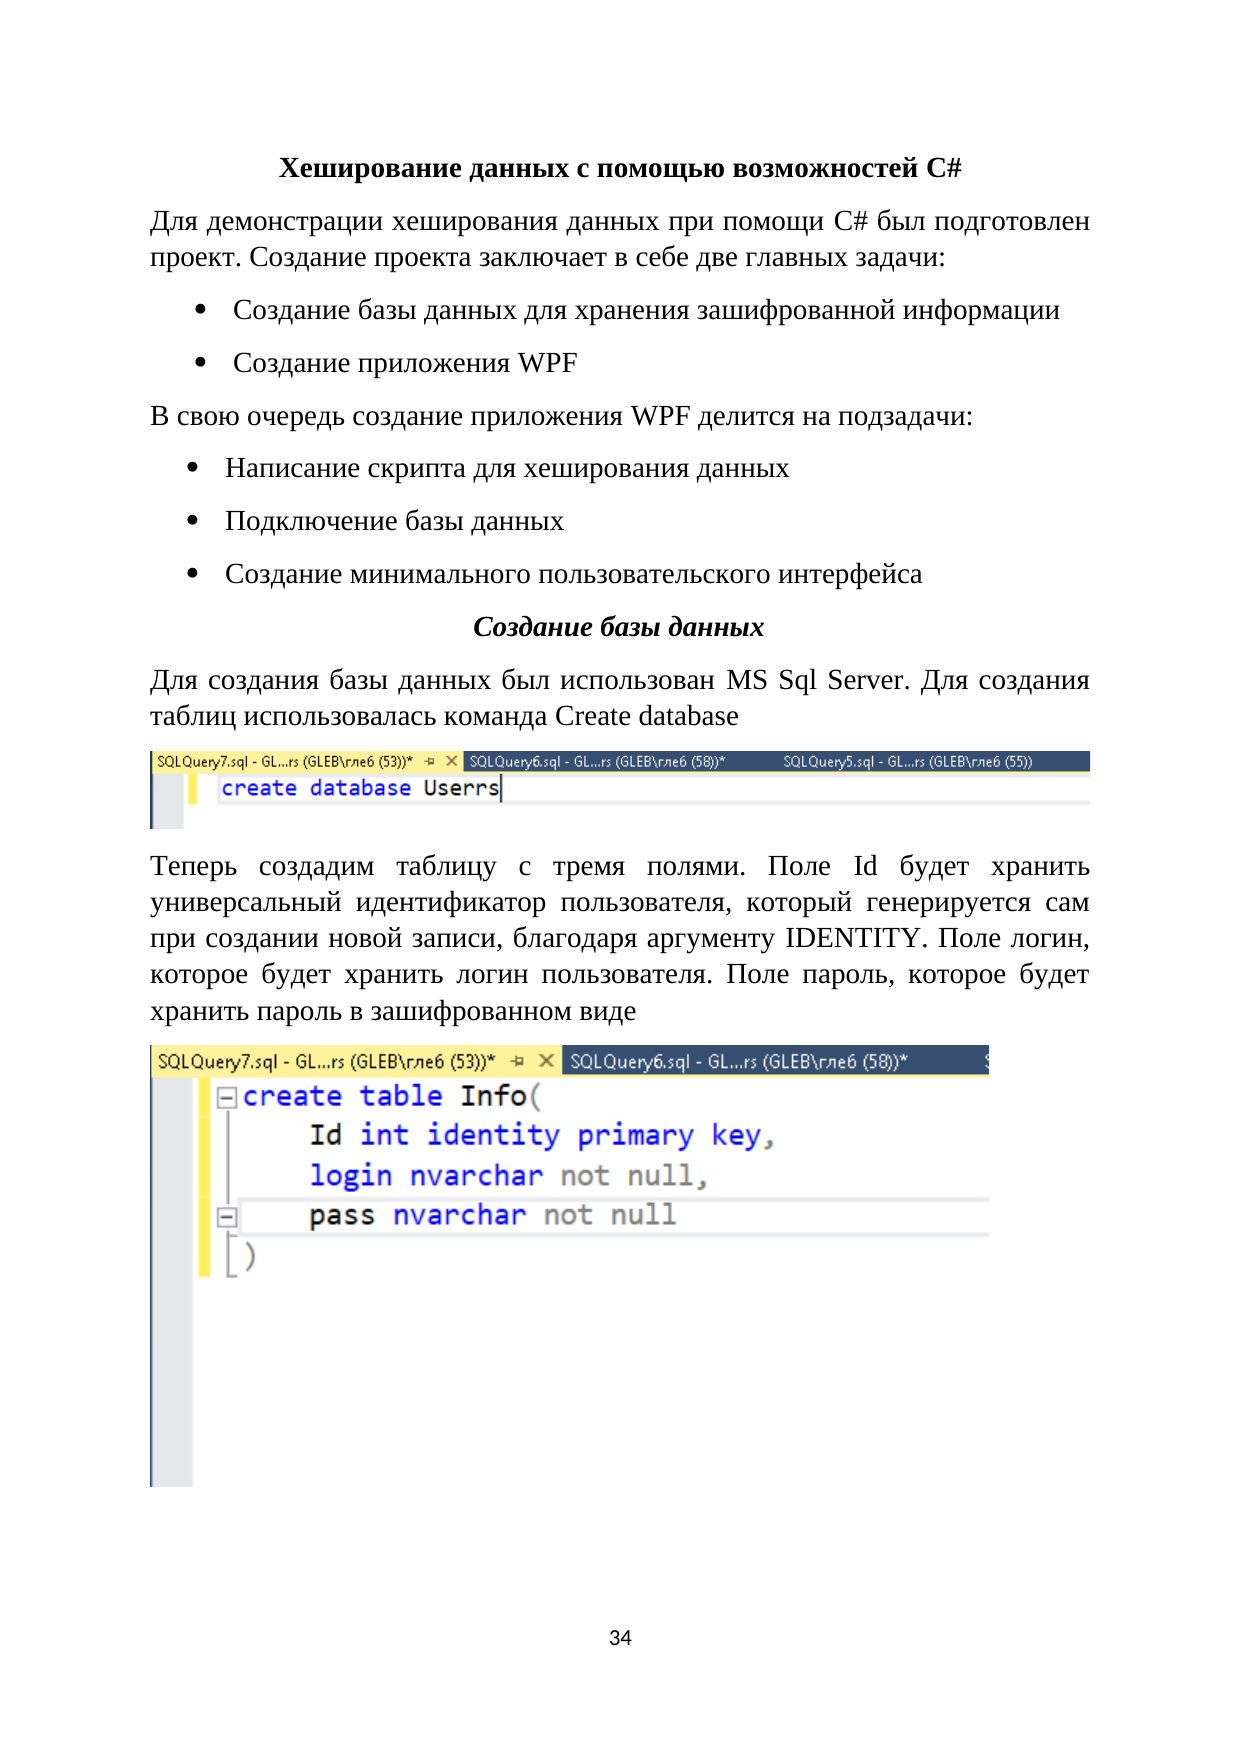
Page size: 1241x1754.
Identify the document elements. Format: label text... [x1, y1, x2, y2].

text Для демонстрации хеширования данных при помощи C# был подготовлен проект. Создание проекта заключает в себе две главных задачи: [150, 203, 1090, 272]
picture [150, 751, 1091, 829]
text Создание базы данных [150, 609, 1090, 643]
text Хеширование данных с помощью возможностей C# [150, 150, 1090, 183]
text В свою очередь создание приложения WPF делится на подзадачи: [150, 398, 1090, 431]
list Создание базы данных для хранения зашифрованной информации [195, 292, 1090, 325]
picture [150, 1045, 989, 1487]
list Написание скрипта для хеширования данных [187, 450, 1090, 484]
text Для создания базы данных был использован MS Sql Server. Для создания таблиц использовалась команда Create database [150, 662, 1090, 732]
text Теперь создадим таблицу с тремя полями. Поле Id будет хранить универсальный идентификатор пользователя, который генерируется сам при создании новой записи, благодаря аргументу IDENTITY. Поле логин, которое будет хранить логин пользователя. Поле пароль, которое будет хранить пароль в зашифрованном виде [150, 848, 1090, 1026]
list Создание приложения WPF [195, 345, 1090, 378]
list Подключение базы данных [187, 503, 1090, 537]
list Создание минимального пользовательского интерфейса [187, 556, 1090, 590]
